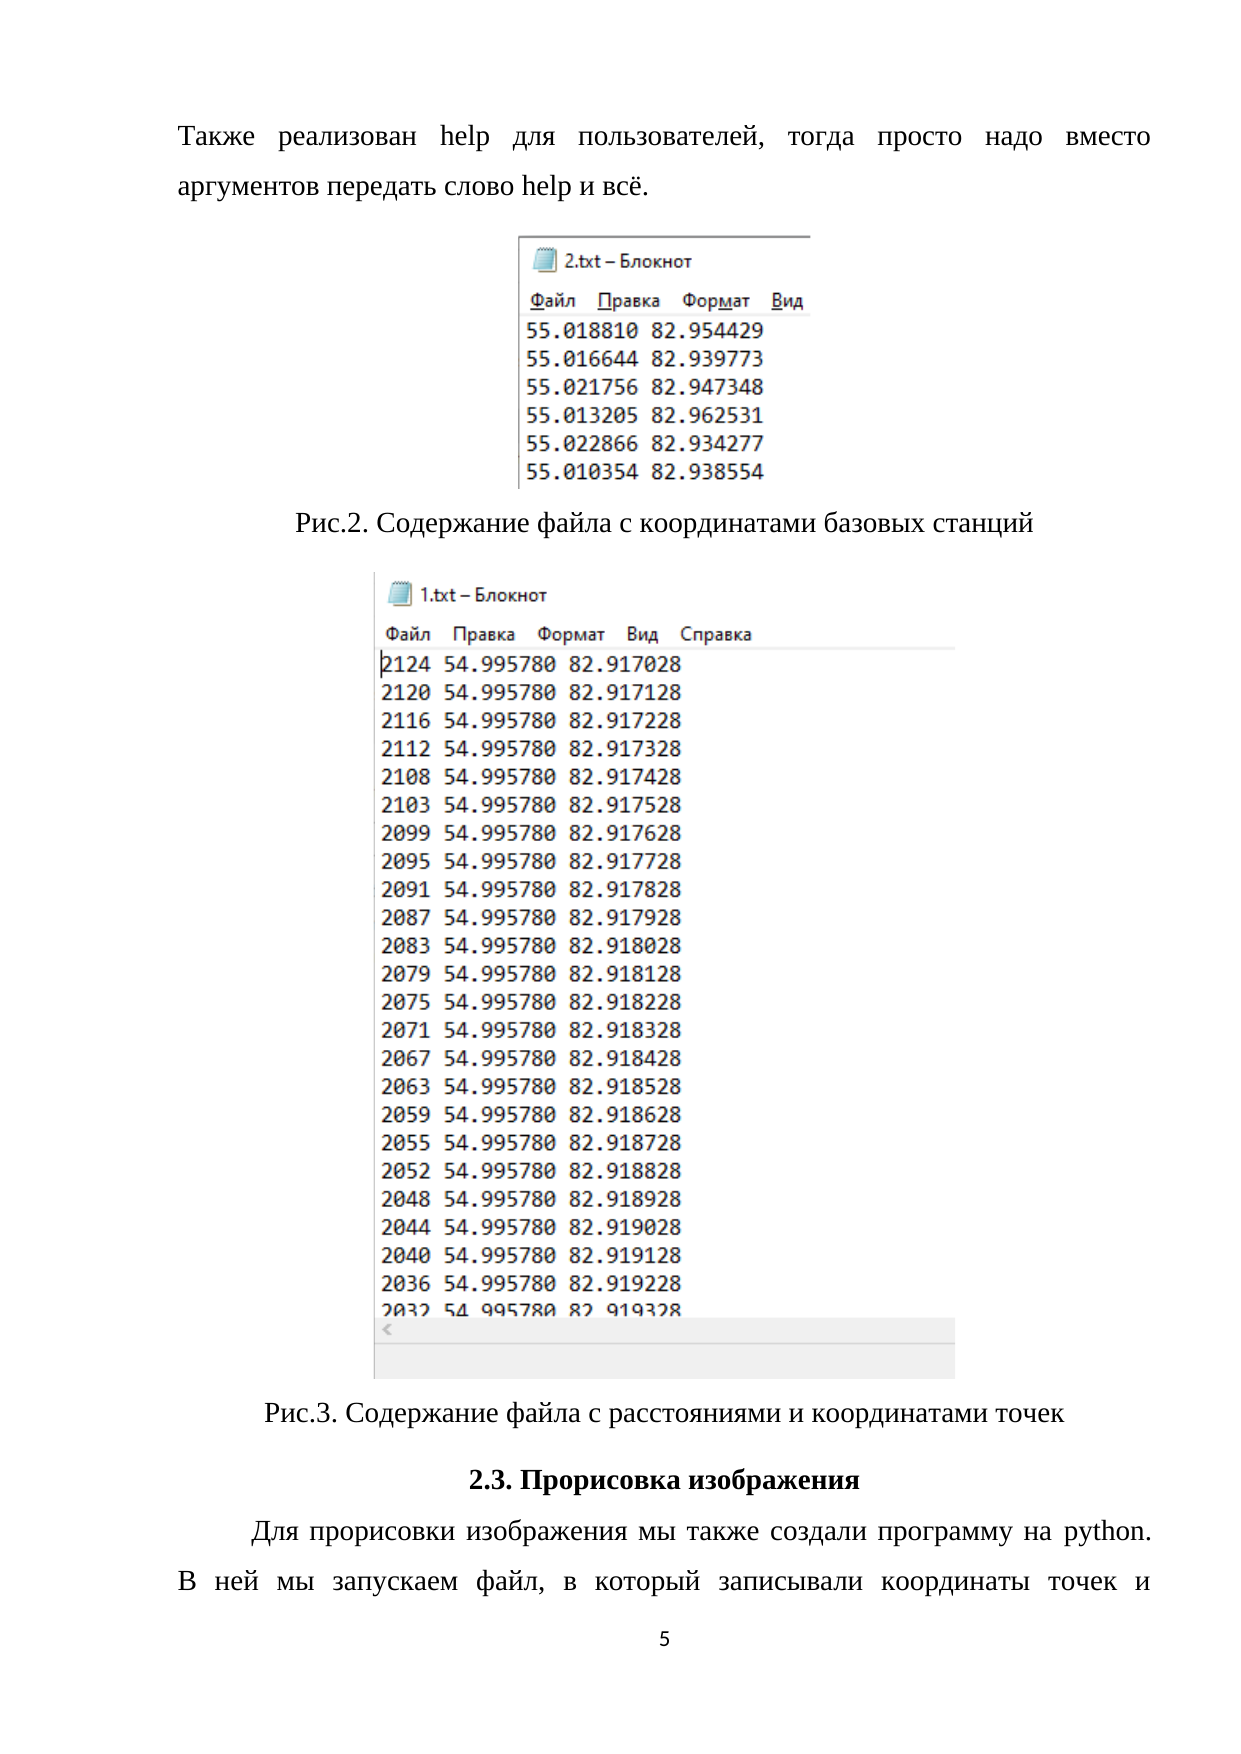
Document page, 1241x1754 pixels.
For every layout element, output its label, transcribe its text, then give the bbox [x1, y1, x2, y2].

subtitle 2.3. Прорисовка изображения [177, 1462, 1152, 1496]
picture [518, 235, 811, 489]
text Также реализован help для пользователей, тогда просто надо вместо аргументов передать слово help и всё. [177, 118, 1152, 202]
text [177, 1513, 1152, 1596]
picture [373, 572, 955, 1379]
